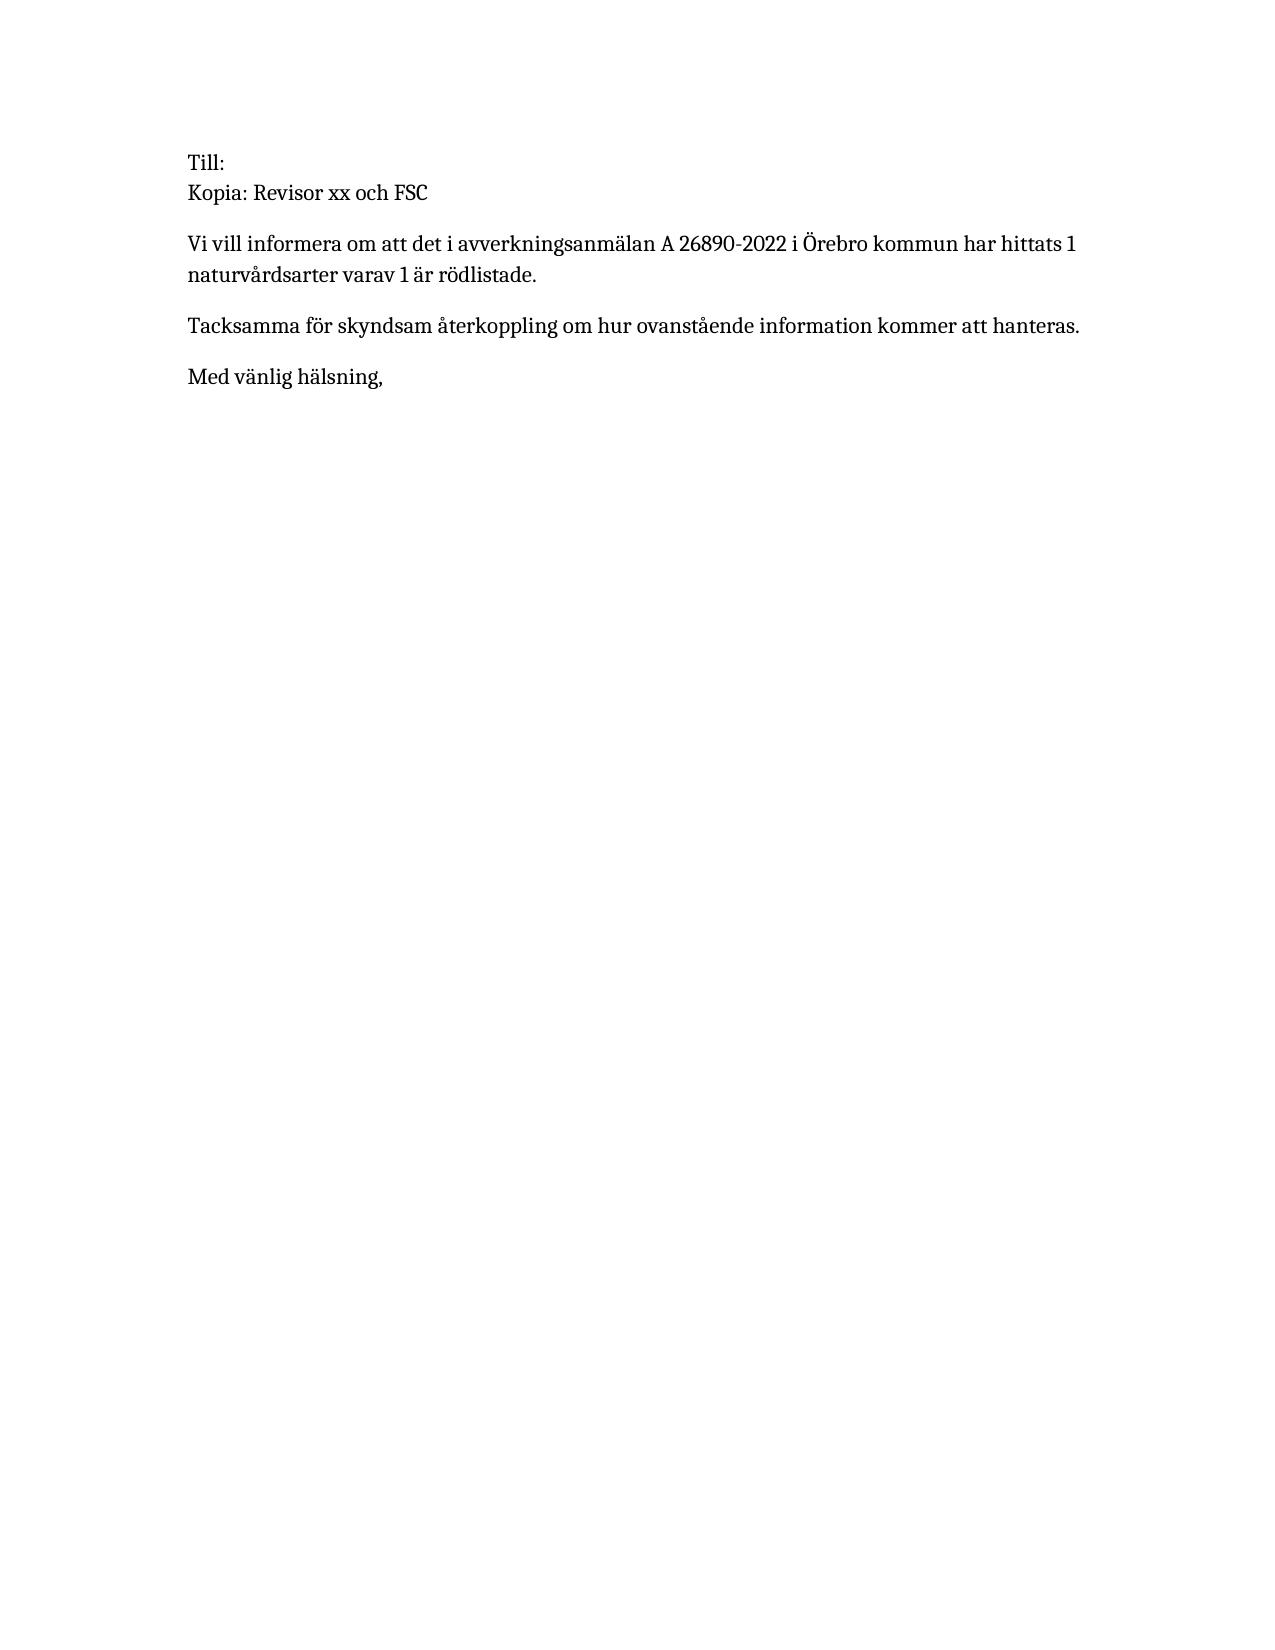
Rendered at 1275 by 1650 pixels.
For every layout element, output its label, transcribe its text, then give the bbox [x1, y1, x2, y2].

text Till: Kopia: Revisor xx och FSC [187, 150, 1087, 207]
text Med vänlig hälsning, [187, 363, 1087, 420]
text Tacksamma för skyndsam återkoppling om hur ovanstående information kommer att hanteras. [187, 312, 1087, 339]
text Vi vill informera om att det i avverkningsanmälan A 26890-2022 i Örebro kommun har hittats 1 naturvårdsarter varav 1 är rödlistade. [187, 231, 1087, 288]
